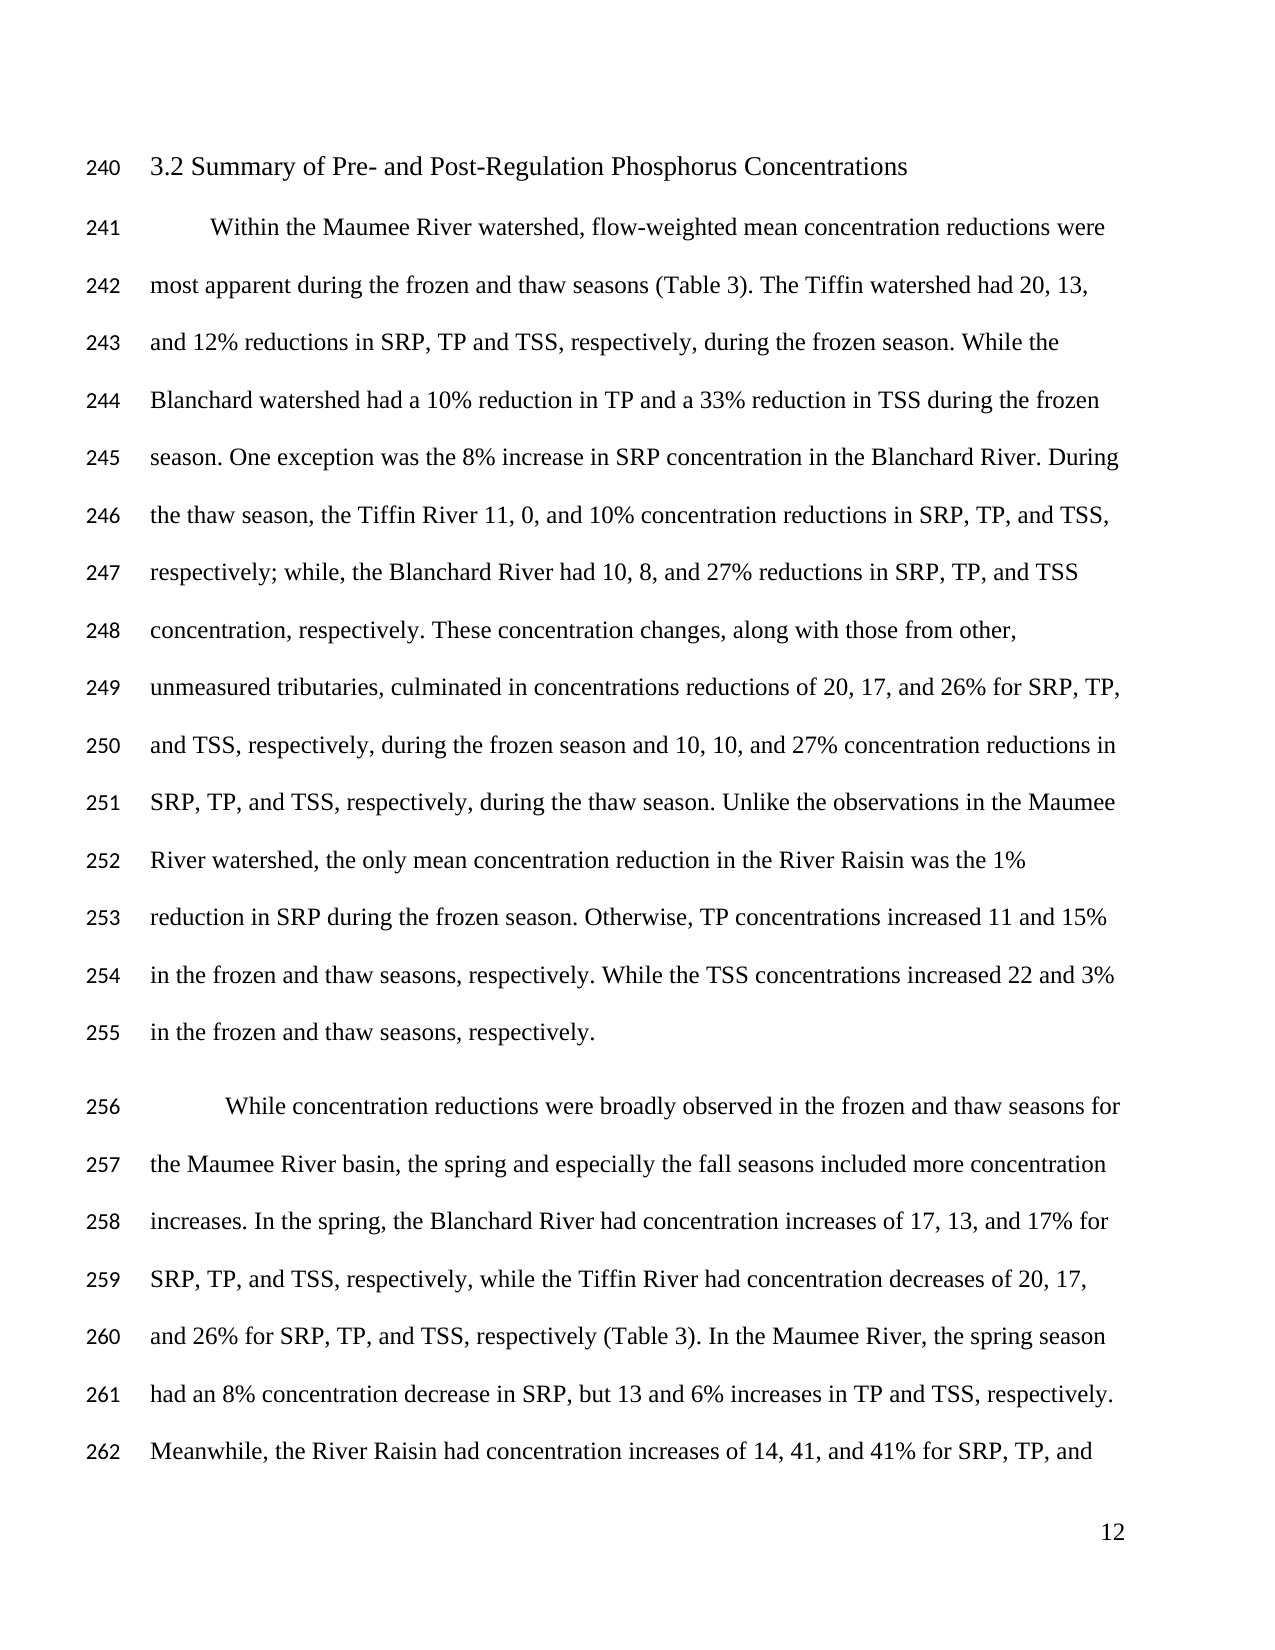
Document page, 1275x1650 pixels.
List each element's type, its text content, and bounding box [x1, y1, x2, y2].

subtitle Summary of Pre- and Post-Regulation Phosphorus Concentrations [150, 150, 1125, 181]
text Within the Maumee River watershed, flow-weighted mean concentration reductions were most apparent during the frozen and thaw seasons (Table 3). The Tiffin watershed had 20, 13, and 12% reductions in SRP, TP and TSS, respectively, during the frozen season. While the Blanchard watershed had a 10% reduction in TP and a 33% reduction in TSS during the frozen season. One exception was the 8% increase in SRP concentration in the Blanchard River. During the thaw season, the Tiffin River 11, 0, and 10% concentration reductions in SRP, TP, and TSS, respectively; while, the Blanchard River had 10, 8, and 27% reductions in SRP, TP, and TSS concentration, respectively. These concentration changes, along with those from other, unmeasured tributaries, culminated in concentrations reductions of 20, 17, and 26% for SRP, TP, and TSS, respectively, during the frozen season and 10, 10, and 27% concentration reductions in SRP, TP, and TSS, respectively, during the thaw season. Unlike the observations in the Maumee River watershed, the only mean concentration reduction in the River Raisin was the 1% reduction in SRP during the frozen season. Otherwise, TP concentrations increased 11 and 15% in the frozen and thaw seasons, respectively. While the TSS concentrations increased 22 and 3% in the frozen and thaw seasons, respectively. [150, 212, 1125, 1046]
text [150, 1091, 1125, 1465]
